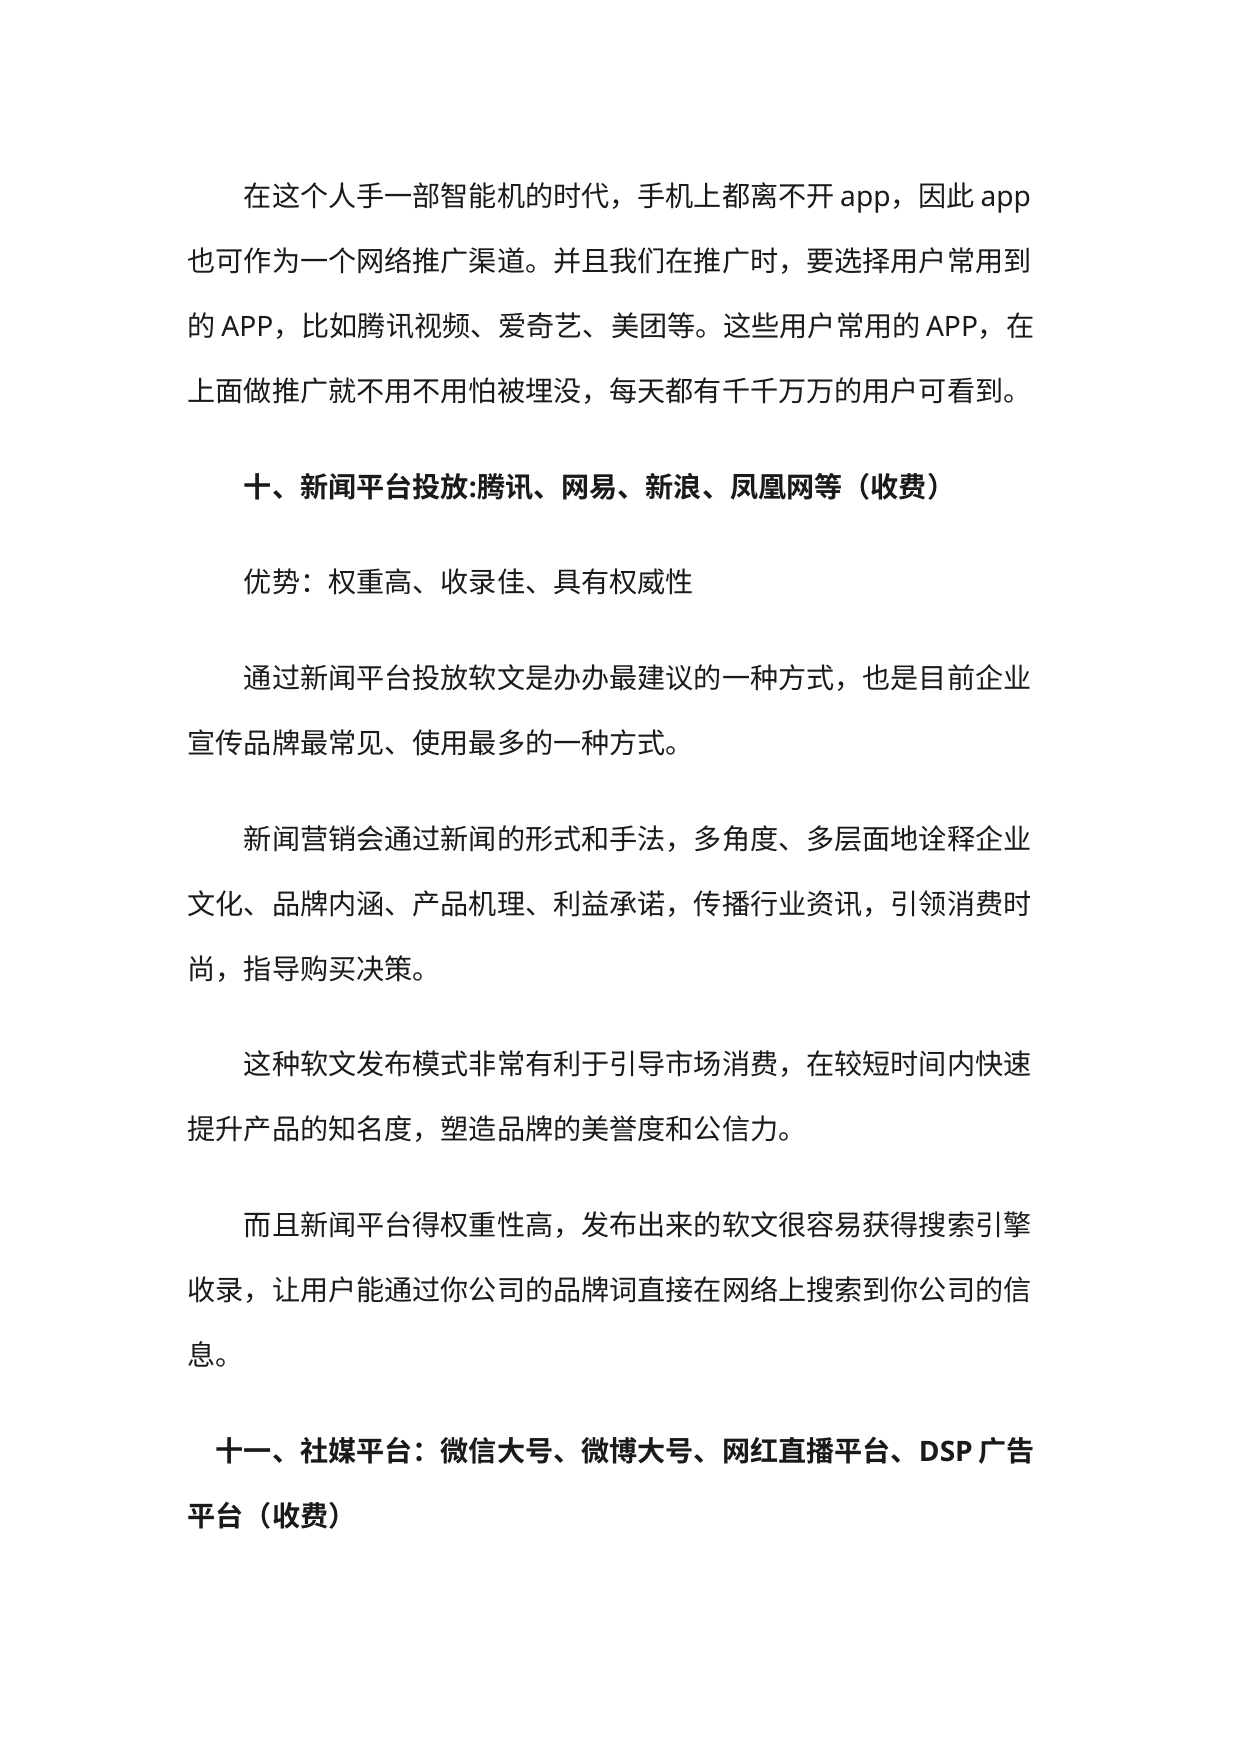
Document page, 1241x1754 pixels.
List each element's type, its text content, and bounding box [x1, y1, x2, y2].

text 新闻营销会通过新闻的形式和手法，多角度、多层面地诠释企业文化、品牌内涵、产品机理、利益承诺，传播行业资讯，引领消费时尚，指导购买决策。 [187, 804, 1053, 999]
text 这种软文发布模式非常有利于引导市场消费，在较短时间内快速提升产品的知名度，塑造品牌的美誉度和公信力。 [187, 1030, 1053, 1160]
text 在这个人手一部智能机的时代，手机上都离不开app，因此app也可作为一个网络推广渠道。并且我们在推广时，要选择用户常用到的APP，比如腾讯视频、爱奇艺、美团等。这些用户常用的APP，在上面做推广就不用不用怕被埋没，每天都有千千万万的用户可看到。 [187, 162, 1053, 422]
text 十一、社媒平台：微信大号、微博大号、网红直播平台、DSP广告平台（收费） [187, 1416, 1053, 1546]
text 优势：权重高、收录佳、具有权威性 [187, 548, 1053, 613]
text 而且新闻平台得权重性高，发布出来的软文很容易获得搜索引擎收录，让用户能通过你公司的品牌词直接在网络上搜索到你公司的信息。 [187, 1191, 1053, 1386]
text 十、新闻平台投放:腾讯、网易、新浪、凤凰网等（收费） [187, 453, 1053, 518]
text 通过新闻平台投放软文是办办最建议的一种方式，也是目前企业宣传品牌最常见、使用最多的一种方式。 [187, 644, 1053, 774]
